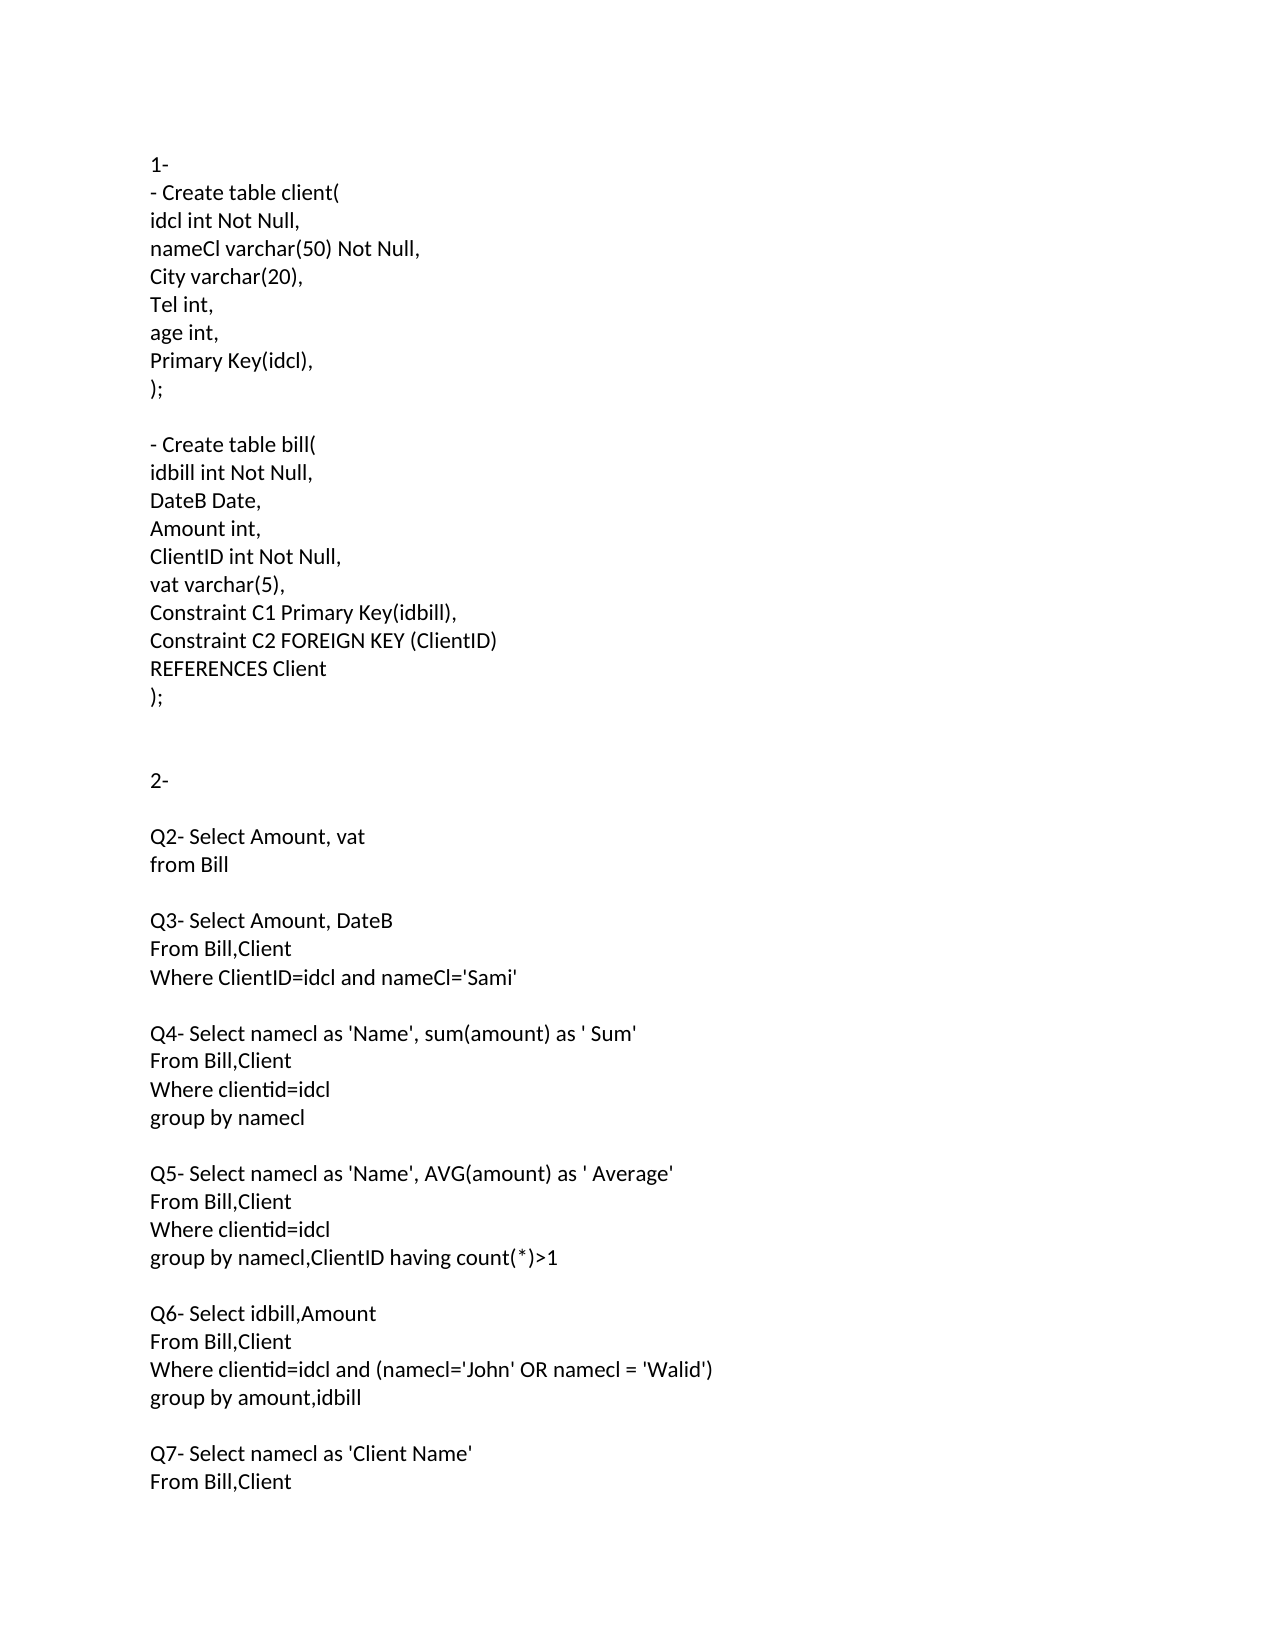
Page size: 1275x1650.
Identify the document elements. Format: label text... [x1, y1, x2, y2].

text Primary Key(idcl), [150, 346, 1125, 374]
text From Bill,Client [150, 1327, 1125, 1355]
text nameCl varchar(50) Not Null, [150, 234, 1125, 262]
text age int, [150, 318, 1125, 346]
text Constraint C2 FOREIGN KEY (ClientID) [150, 626, 1125, 654]
text From Bill,Client [150, 934, 1125, 963]
text Q2- Select Amount, vat [150, 822, 1125, 851]
text From Bill,Client [150, 1047, 1125, 1075]
text Q4- Select namecl as 'Name', sum(amount) as ' Sum' [150, 1019, 1125, 1047]
text Q3- Select Amount, DateB [150, 907, 1125, 934]
text ); [150, 374, 1125, 402]
text 2- [150, 766, 1125, 794]
text Where ClientID=idcl and nameCl='Sami' [150, 963, 1125, 991]
text - Create table bill( [150, 430, 1125, 458]
text Where clientid=idcl [150, 1215, 1125, 1243]
text group by amount,idbill [150, 1383, 1125, 1411]
text Amount int, [150, 514, 1125, 542]
text idbill int Not Null, [150, 458, 1125, 486]
text vat varchar(5), [150, 570, 1125, 598]
text City varchar(20), [150, 262, 1125, 290]
text Q7- Select namecl as 'Client Name' [150, 1439, 1125, 1467]
text Q5- Select namecl as 'Name', AVG(amount) as ' Average' [150, 1159, 1125, 1187]
text group by namecl [150, 1103, 1125, 1131]
text idcl int Not Null, [150, 206, 1125, 234]
text REFERENCES Client [150, 654, 1125, 682]
text Where clientid=idcl [150, 1075, 1125, 1103]
text ); [150, 682, 1125, 710]
text From Bill,Client [150, 1467, 1125, 1495]
text group by namecl,ClientID having count(*)>1 [150, 1243, 1125, 1271]
text from Bill [150, 851, 1125, 878]
text - Create table client( [150, 178, 1125, 206]
text Where clientid=idcl and (namecl='John' OR namecl = 'Walid') [150, 1355, 1125, 1383]
text Q6- Select idbill,Amount [150, 1299, 1125, 1327]
text 1- [150, 150, 1125, 178]
text Constraint C1 Primary Key(idbill), [150, 598, 1125, 626]
text ClientID int Not Null, [150, 542, 1125, 570]
text Tel int, [150, 290, 1125, 318]
text From Bill,Client [150, 1187, 1125, 1215]
text DateB Date, [150, 486, 1125, 514]
